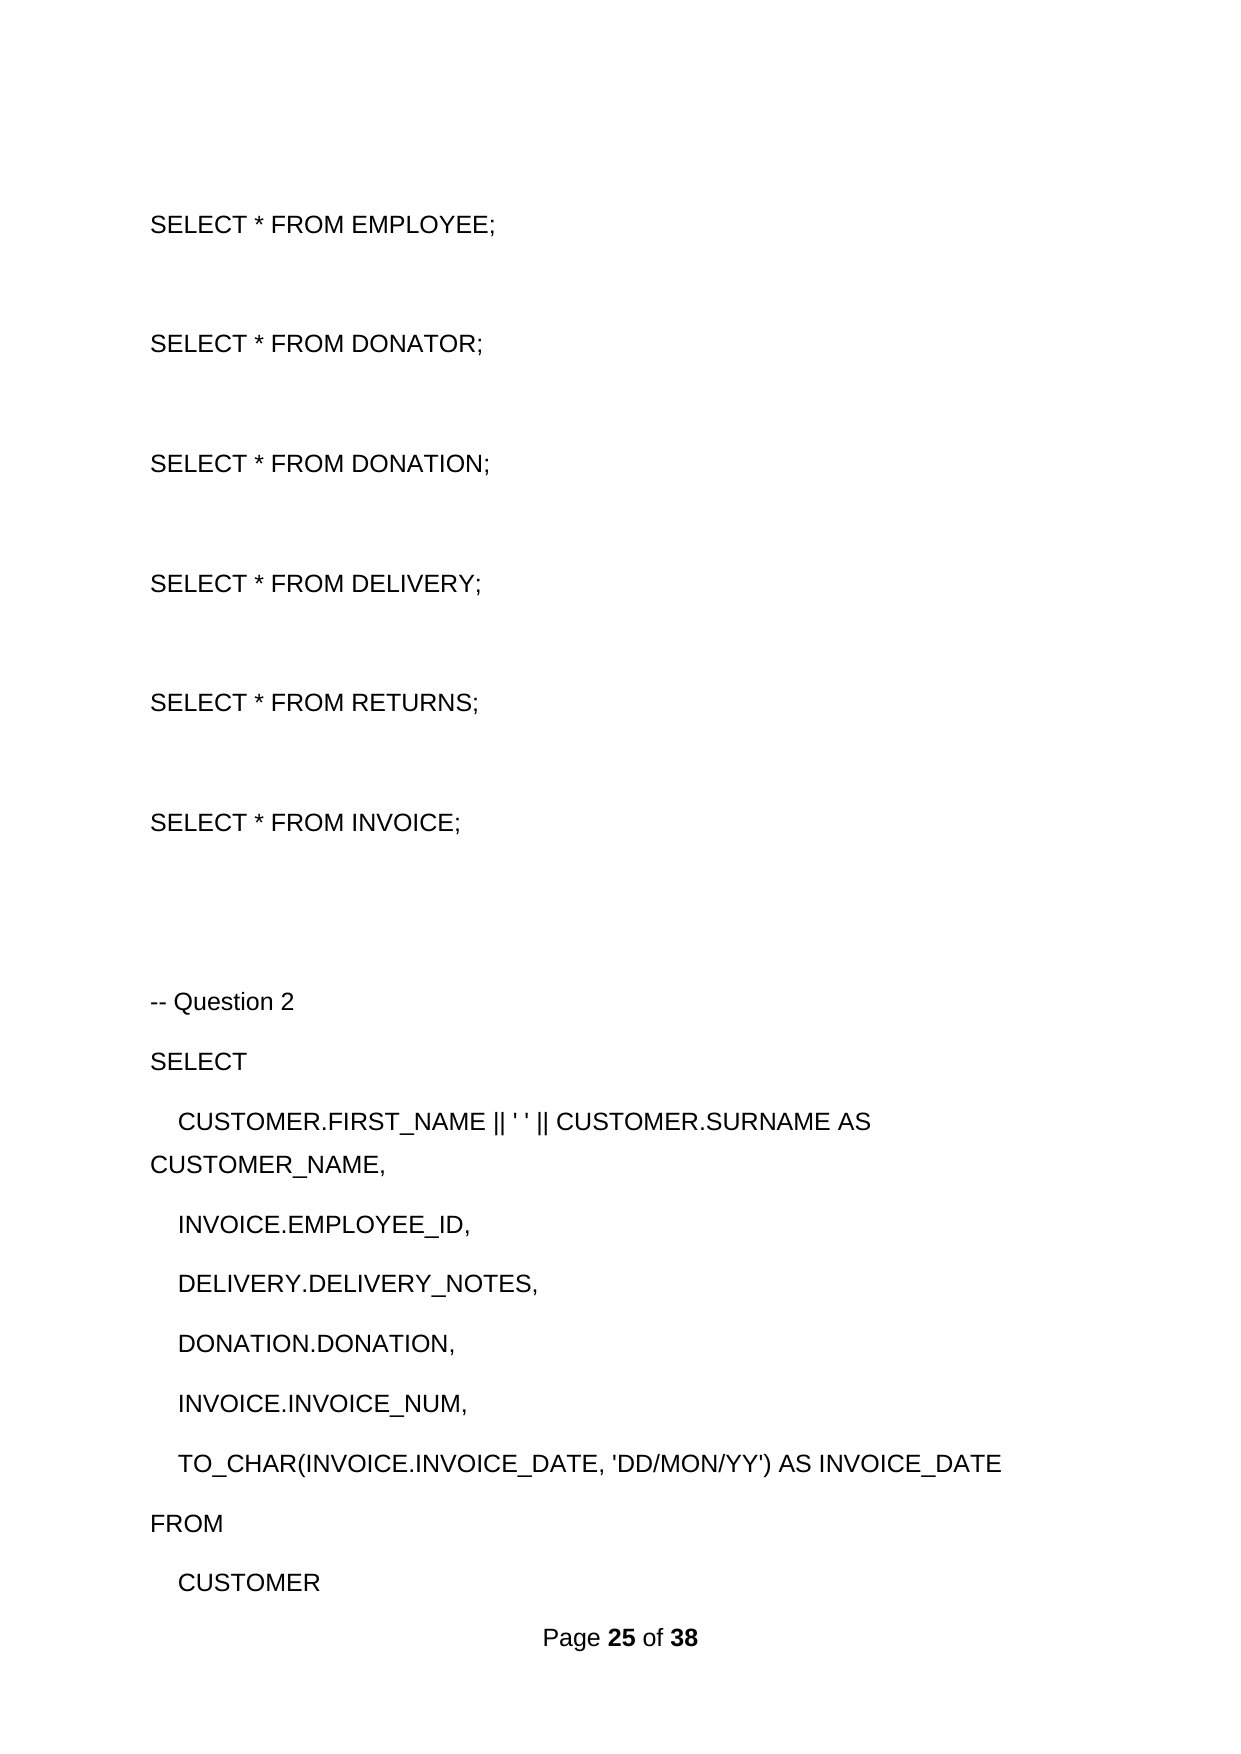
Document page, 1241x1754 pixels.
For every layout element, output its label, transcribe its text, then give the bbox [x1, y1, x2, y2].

text INVOICE.EMPLOYEE_ID, [150, 1209, 1090, 1238]
text SELECT * FROM DELIVERY; [150, 568, 1090, 597]
text SELECT * FROM INVOICE; [150, 808, 1090, 836]
text CUSTOMER [150, 1568, 1090, 1597]
text SELECT * FROM DONATION; [150, 449, 1090, 478]
text DELIVERY.DELIVERY_NOTES, [150, 1269, 1090, 1298]
text -- Question 2 [150, 987, 1090, 1016]
text INVOICE.INVOICE_NUM, [150, 1389, 1090, 1418]
text TO_CHAR(INVOICE.INVOICE_DATE, 'DD/MON/YY') AS INVOICE_DATE [150, 1449, 1090, 1477]
text FROM [150, 1508, 1090, 1537]
text SELECT * FROM RETURNS; [150, 688, 1090, 717]
text SELECT [150, 1047, 1090, 1076]
text DONATION.DONATION, [150, 1329, 1090, 1358]
text CUSTOMER.FIRST_NAME || ' ' || CUSTOMER.SURNAME AS CUSTOMER_NAME, [150, 1107, 1090, 1178]
text SELECT * FROM DONATOR; [150, 329, 1090, 358]
text SELECT * FROM EMPLOYEE; [150, 210, 1090, 238]
